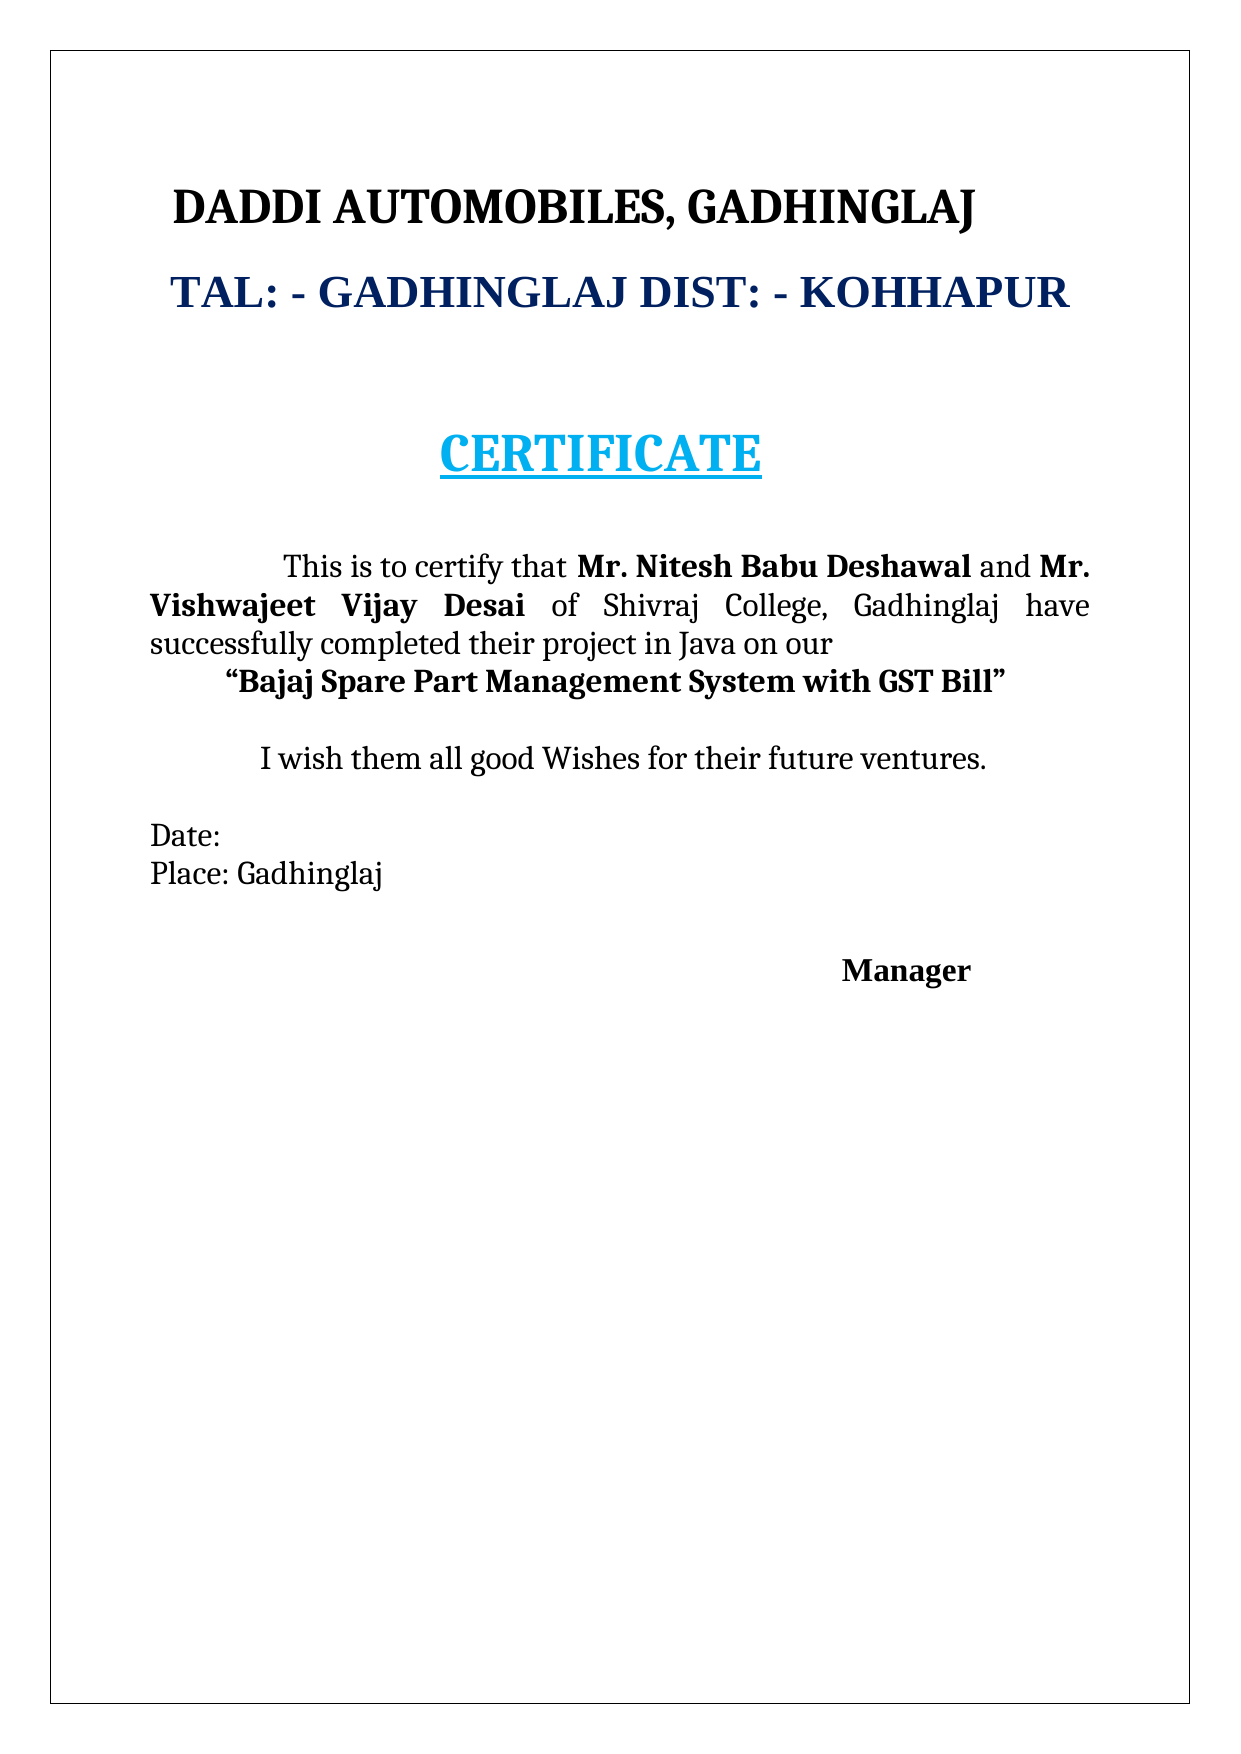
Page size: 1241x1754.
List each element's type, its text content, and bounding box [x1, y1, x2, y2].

text DADDI AUTOMOBILES, GADHINGLAJ [150, 179, 1090, 236]
text This is to certify that Mr. Nitesh Babu Deshawal and Mr. Vishwajeet Vijay Desai of Shivraj College, Gadhinglaj have successfully completed their project in Java on our [150, 548, 1090, 663]
text Manager [150, 950, 1090, 988]
text Date: [150, 816, 1090, 854]
text Place: Gadhinglaj [150, 854, 1090, 893]
text TAL: - GADHINGLAJ DIST: - KOHHAPUR [150, 265, 1090, 318]
text CERTIFICATE [150, 423, 1090, 485]
text “Bajaj Spare Part Management System with GST Bill” [150, 663, 1090, 701]
text I wish them all good Wishes for their future ventures. [150, 739, 1090, 778]
